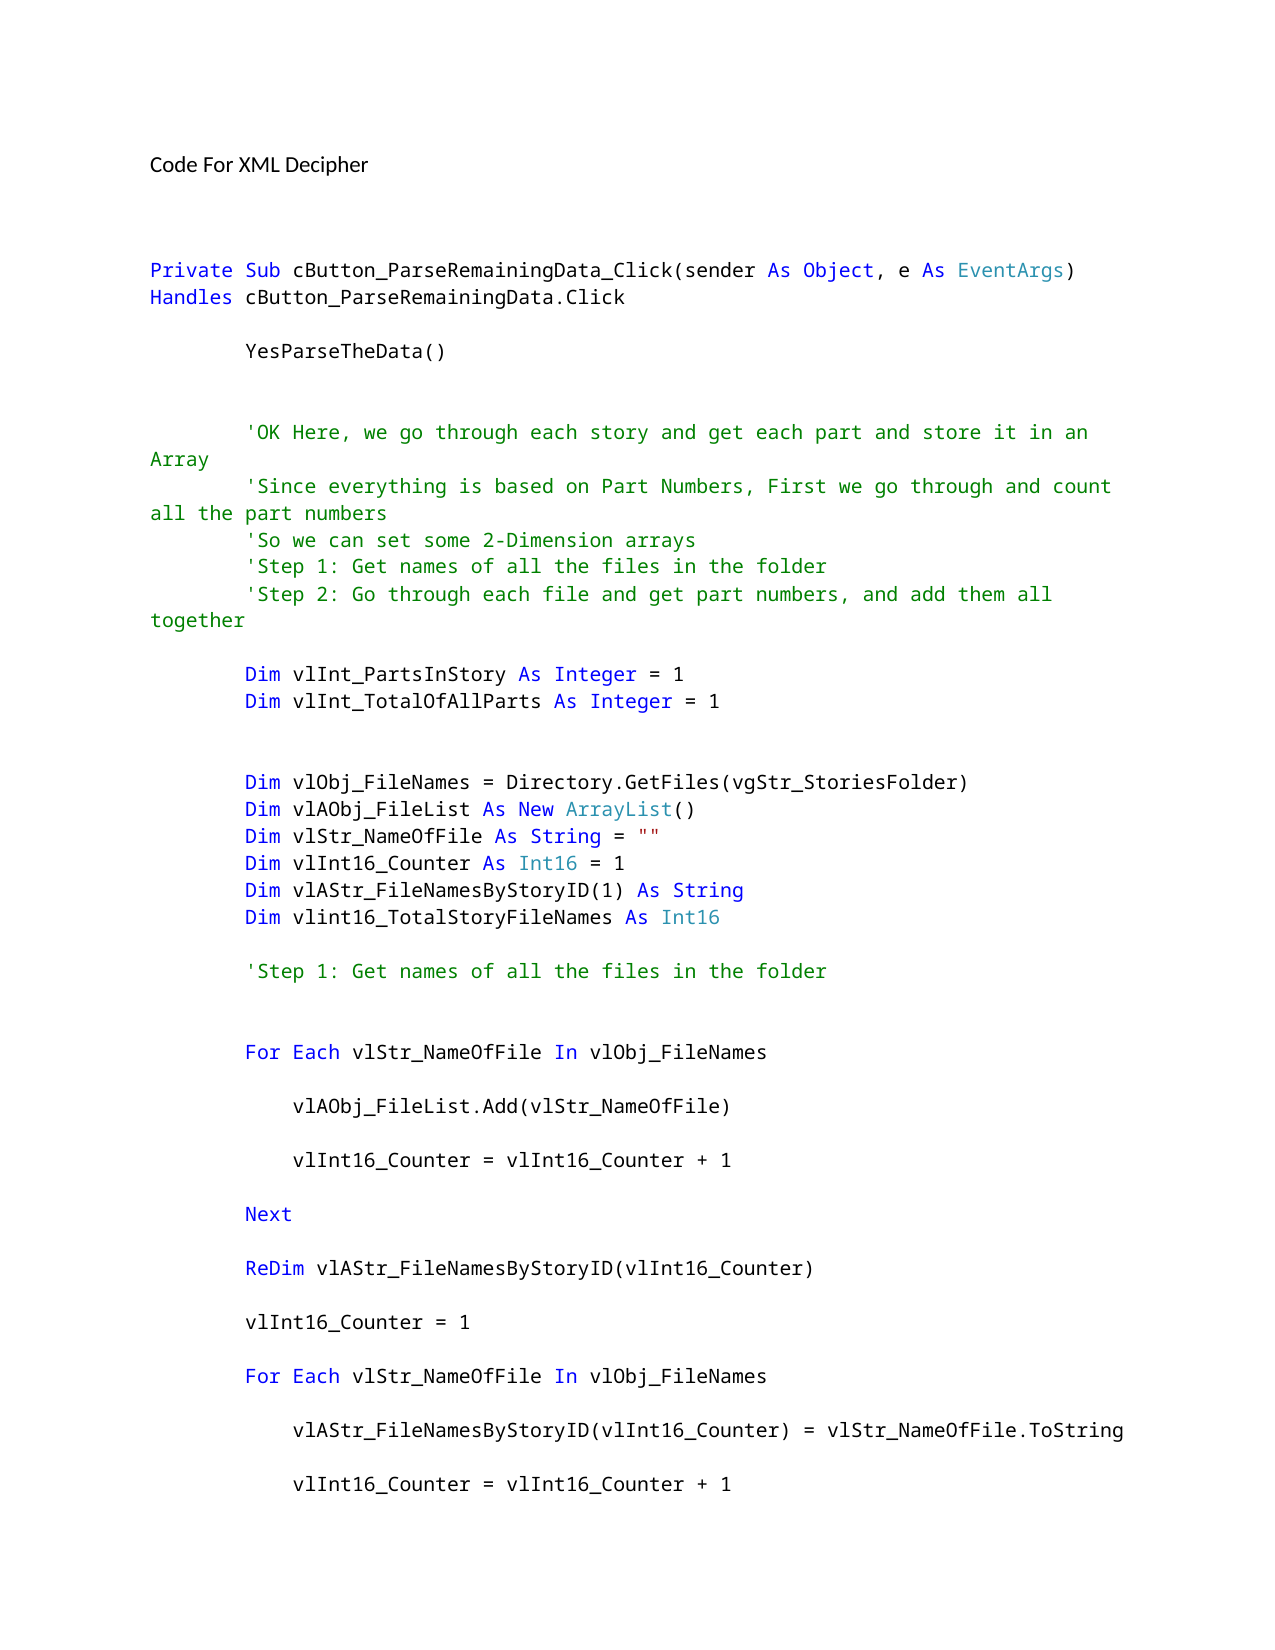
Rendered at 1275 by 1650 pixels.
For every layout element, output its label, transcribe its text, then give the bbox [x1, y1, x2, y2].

text Private Sub cButton_ParseRemainingData_Click(sender As Object, e As EventArgs) Handles cButton_ParseRemainingData.Click [150, 256, 1125, 310]
text 'Since everything is based on Part Numbers, First we go through and count all the part numbers [150, 472, 1125, 526]
text ReDim vlAStr_FileNamesByStoryID(vlInt16_Counter) [150, 1254, 1125, 1281]
text For Each vlStr_NameOfFile In vlObj_FileNames [150, 1038, 1125, 1065]
text Dim vlInt16_Counter As Int16 = 1 [150, 849, 1125, 877]
text vlAObj_FileList.Add(vlStr_NameOfFile) [150, 1092, 1125, 1119]
text Dim vlAStr_FileNamesByStoryID(1) As String [150, 877, 1125, 903]
text Code For XML Decipher [150, 150, 1125, 178]
text Dim vlObj_FileNames = Directory.GetFiles(vgStr_StoriesFolder) [150, 769, 1125, 796]
text Dim vlAObj_FileList As New ArrayList() [150, 796, 1125, 823]
text 'OK Here, we go through each story and get each part and store it in an Array [150, 418, 1125, 472]
text vlAStr_FileNamesByStoryID(vlInt16_Counter) = vlStr_NameOfFile.ToString [150, 1416, 1125, 1443]
text Dim vlInt_PartsInStory As Integer = 1 [150, 661, 1125, 688]
text vlInt16_Counter = 1 [150, 1308, 1125, 1335]
text Dim vlStr_NameOfFile As String = "" [150, 823, 1125, 849]
text For Each vlStr_NameOfFile In vlObj_FileNames [150, 1362, 1125, 1389]
text Dim vlint16_TotalStoryFileNames As Int16 [150, 903, 1125, 931]
text 'Step 1: Get names of all the files in the folder [150, 553, 1125, 580]
text Dim vlInt_TotalOfAllParts As Integer = 1 [150, 688, 1125, 715]
text vlInt16_Counter = vlInt16_Counter + 1 [150, 1470, 1125, 1497]
text 'So we can set some 2-Dimension arrays [150, 526, 1125, 553]
text Next [150, 1200, 1125, 1227]
text YesParseTheData() [150, 337, 1125, 364]
text 'Step 2: Go through each file and get part numbers, and add them all together [150, 580, 1125, 634]
text vlInt16_Counter = vlInt16_Counter + 1 [150, 1146, 1125, 1173]
text 'Step 1: Get names of all the files in the folder [150, 957, 1125, 984]
